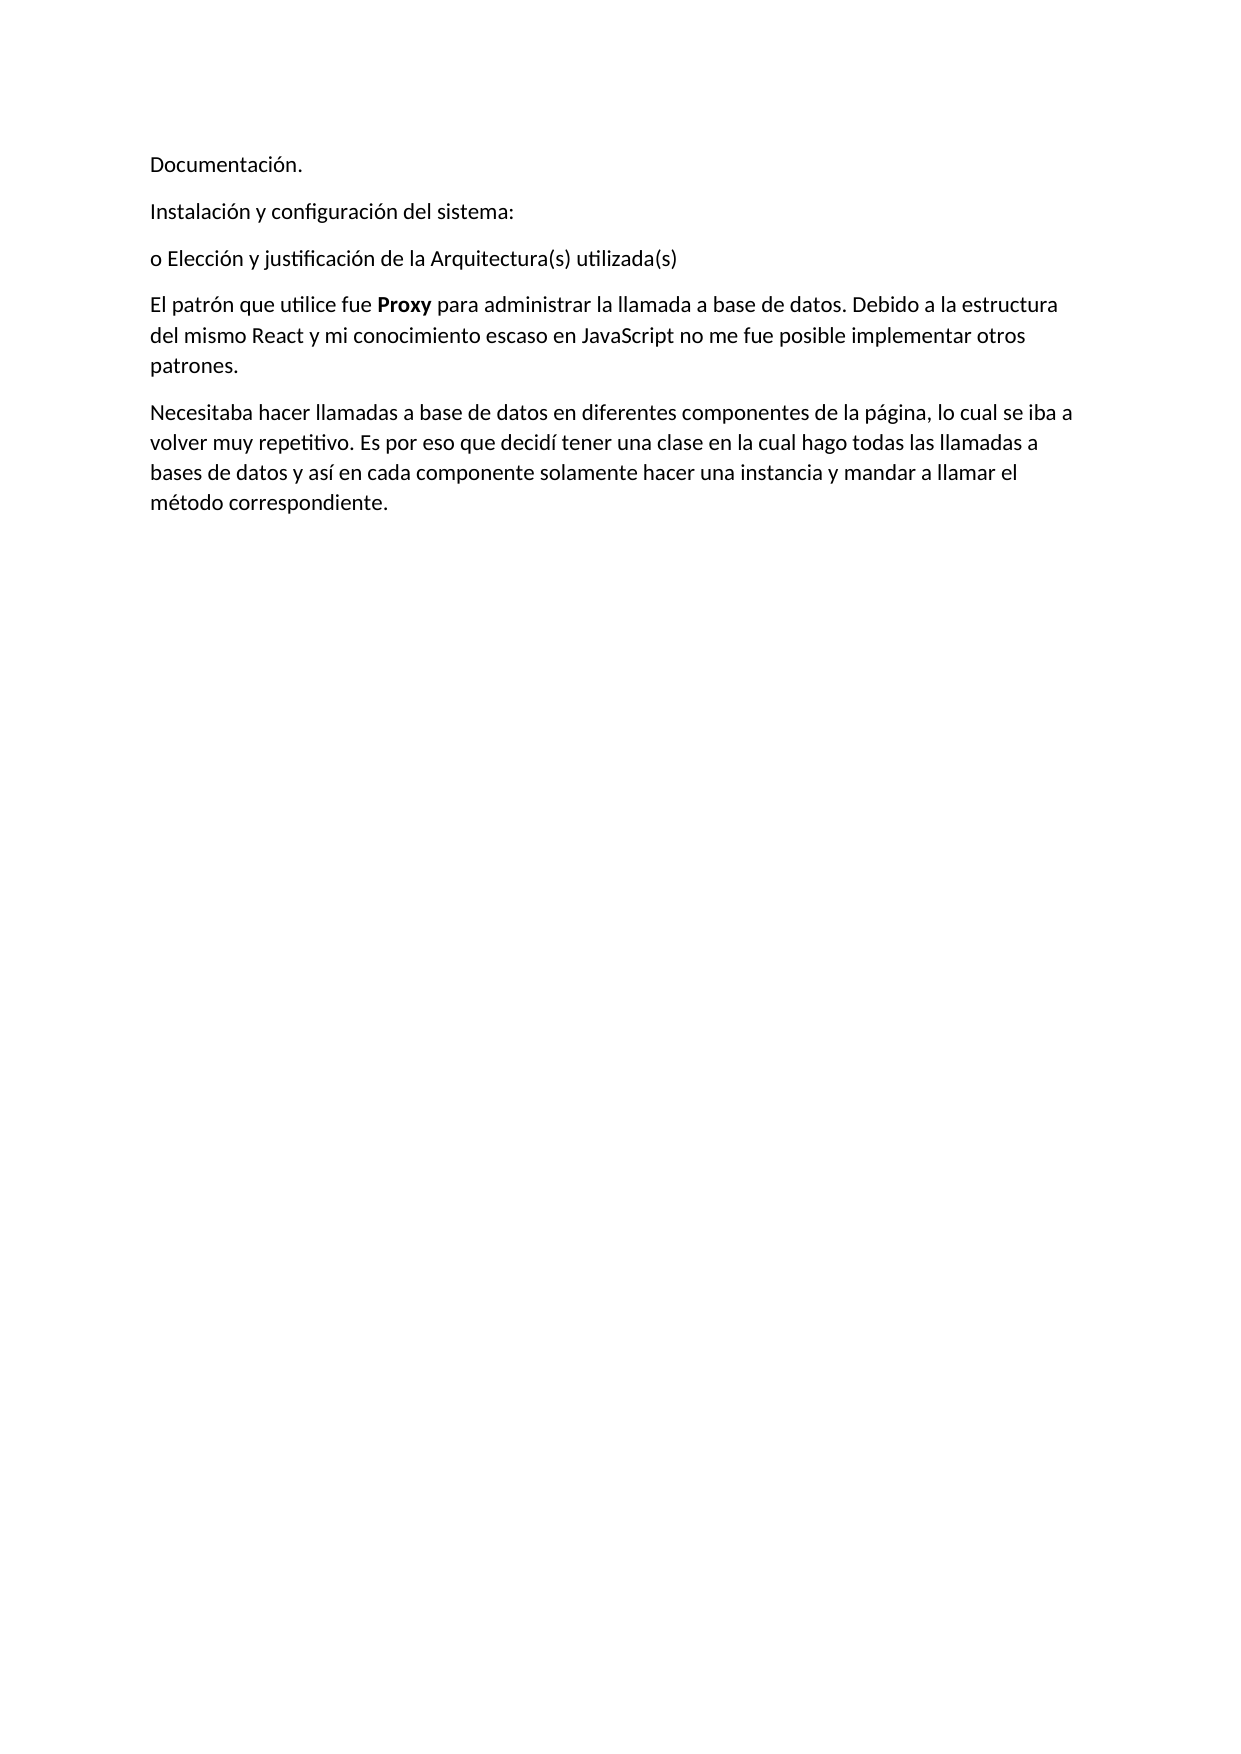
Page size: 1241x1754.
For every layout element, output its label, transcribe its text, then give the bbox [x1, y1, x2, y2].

text El patrón que utilice fue Proxy para administrar la llamada a base de datos. Debido a la estructura del mismo React y mi conocimiento escaso en JavaScript no me fue posible implementar otros patrones. [150, 291, 1090, 379]
text o Elección y justificación de la Arquitectura(s) utilizada(s) [150, 244, 1090, 272]
text Documentación. [150, 150, 1090, 178]
text Necesitaba hacer llamadas a base de datos en diferentes componentes de la página, lo cual se iba a volver muy repetitivo. Es por eso que decidí tener una clase en la cual hago todas las llamadas a bases de datos y así en cada componente solamente hacer una instancia y mandar a llamar el método correspondiente. [150, 398, 1090, 517]
text Instalación y configuración del sistema: [150, 197, 1090, 225]
